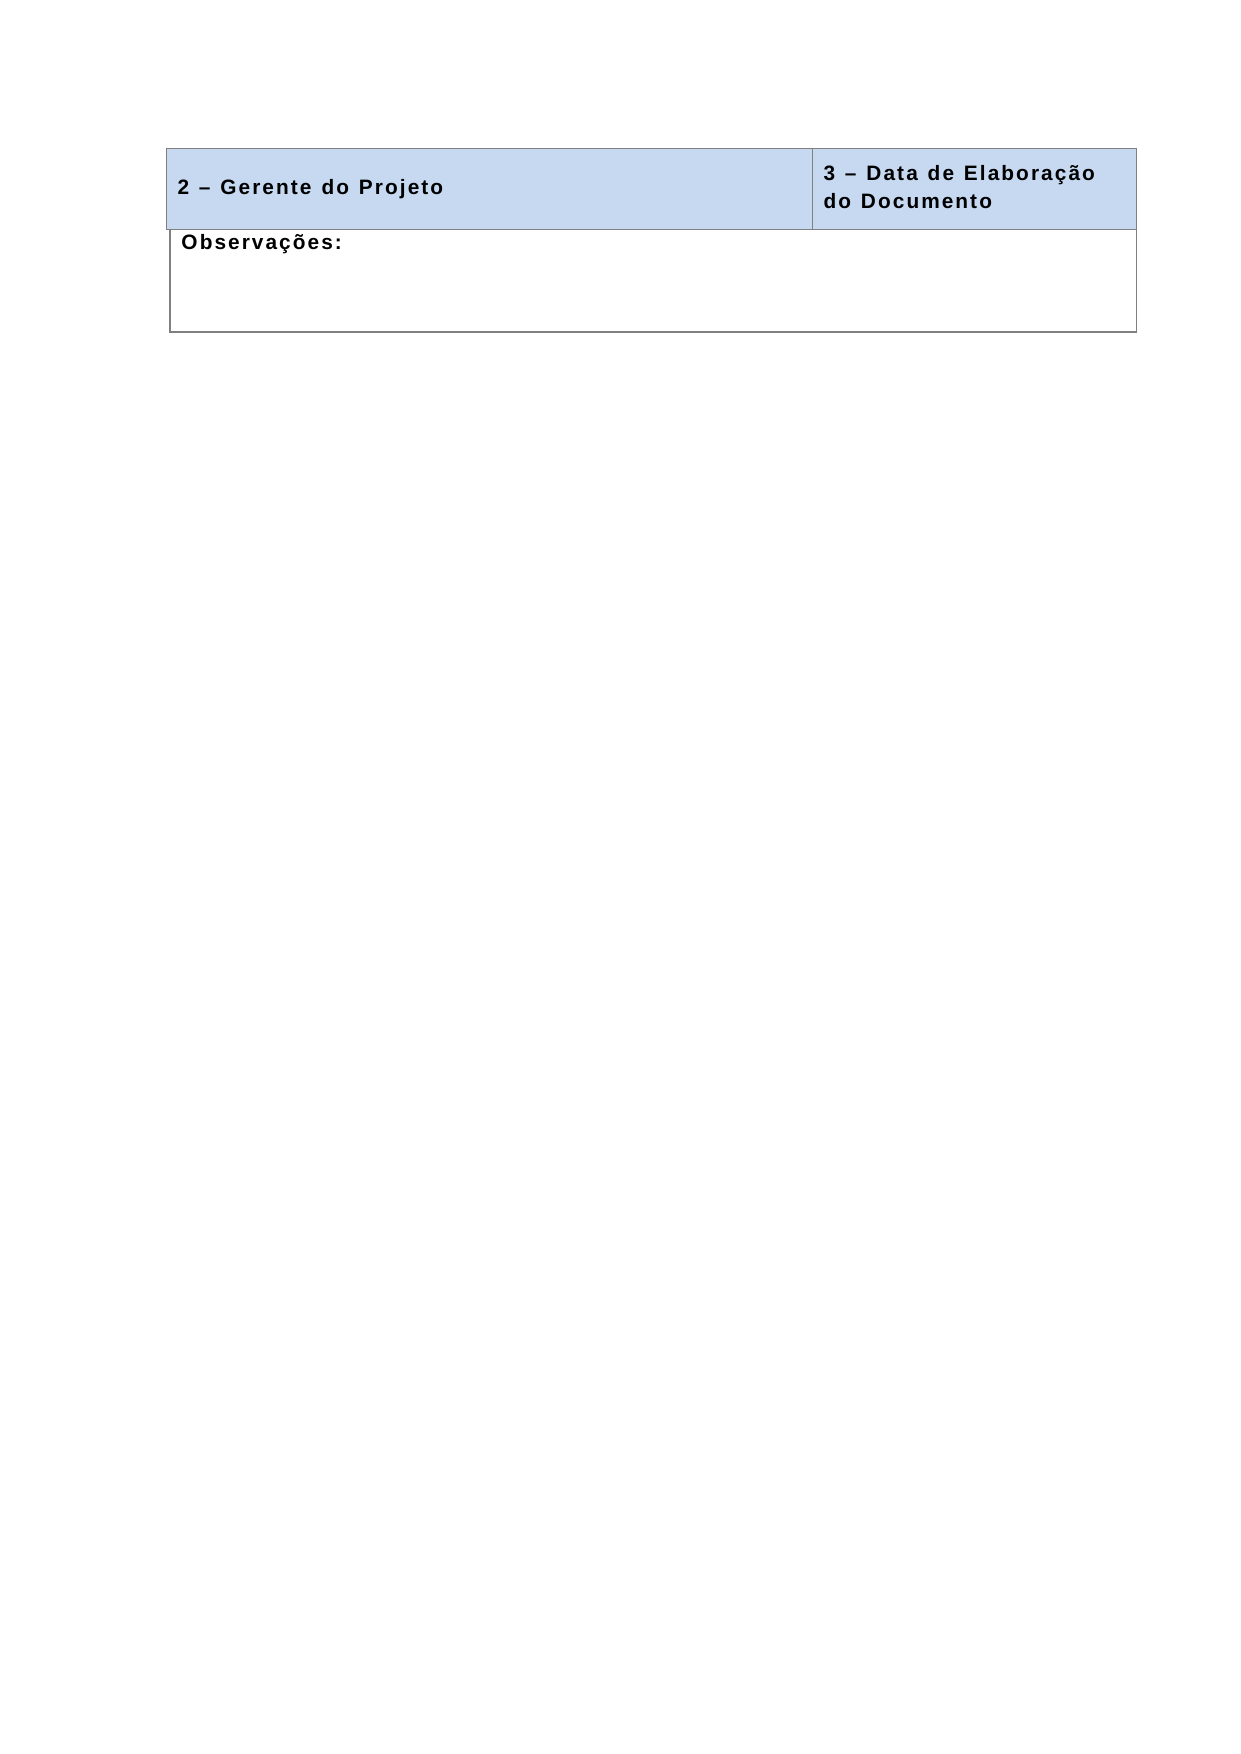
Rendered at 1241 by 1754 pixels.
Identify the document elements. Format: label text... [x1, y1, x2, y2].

table_header 3 – Data de Elaboração do Documento [813, 149, 1136, 229]
table_header 2 – Gerente do Projeto [167, 149, 812, 229]
table_cell Observações: [171, 230, 1136, 331]
